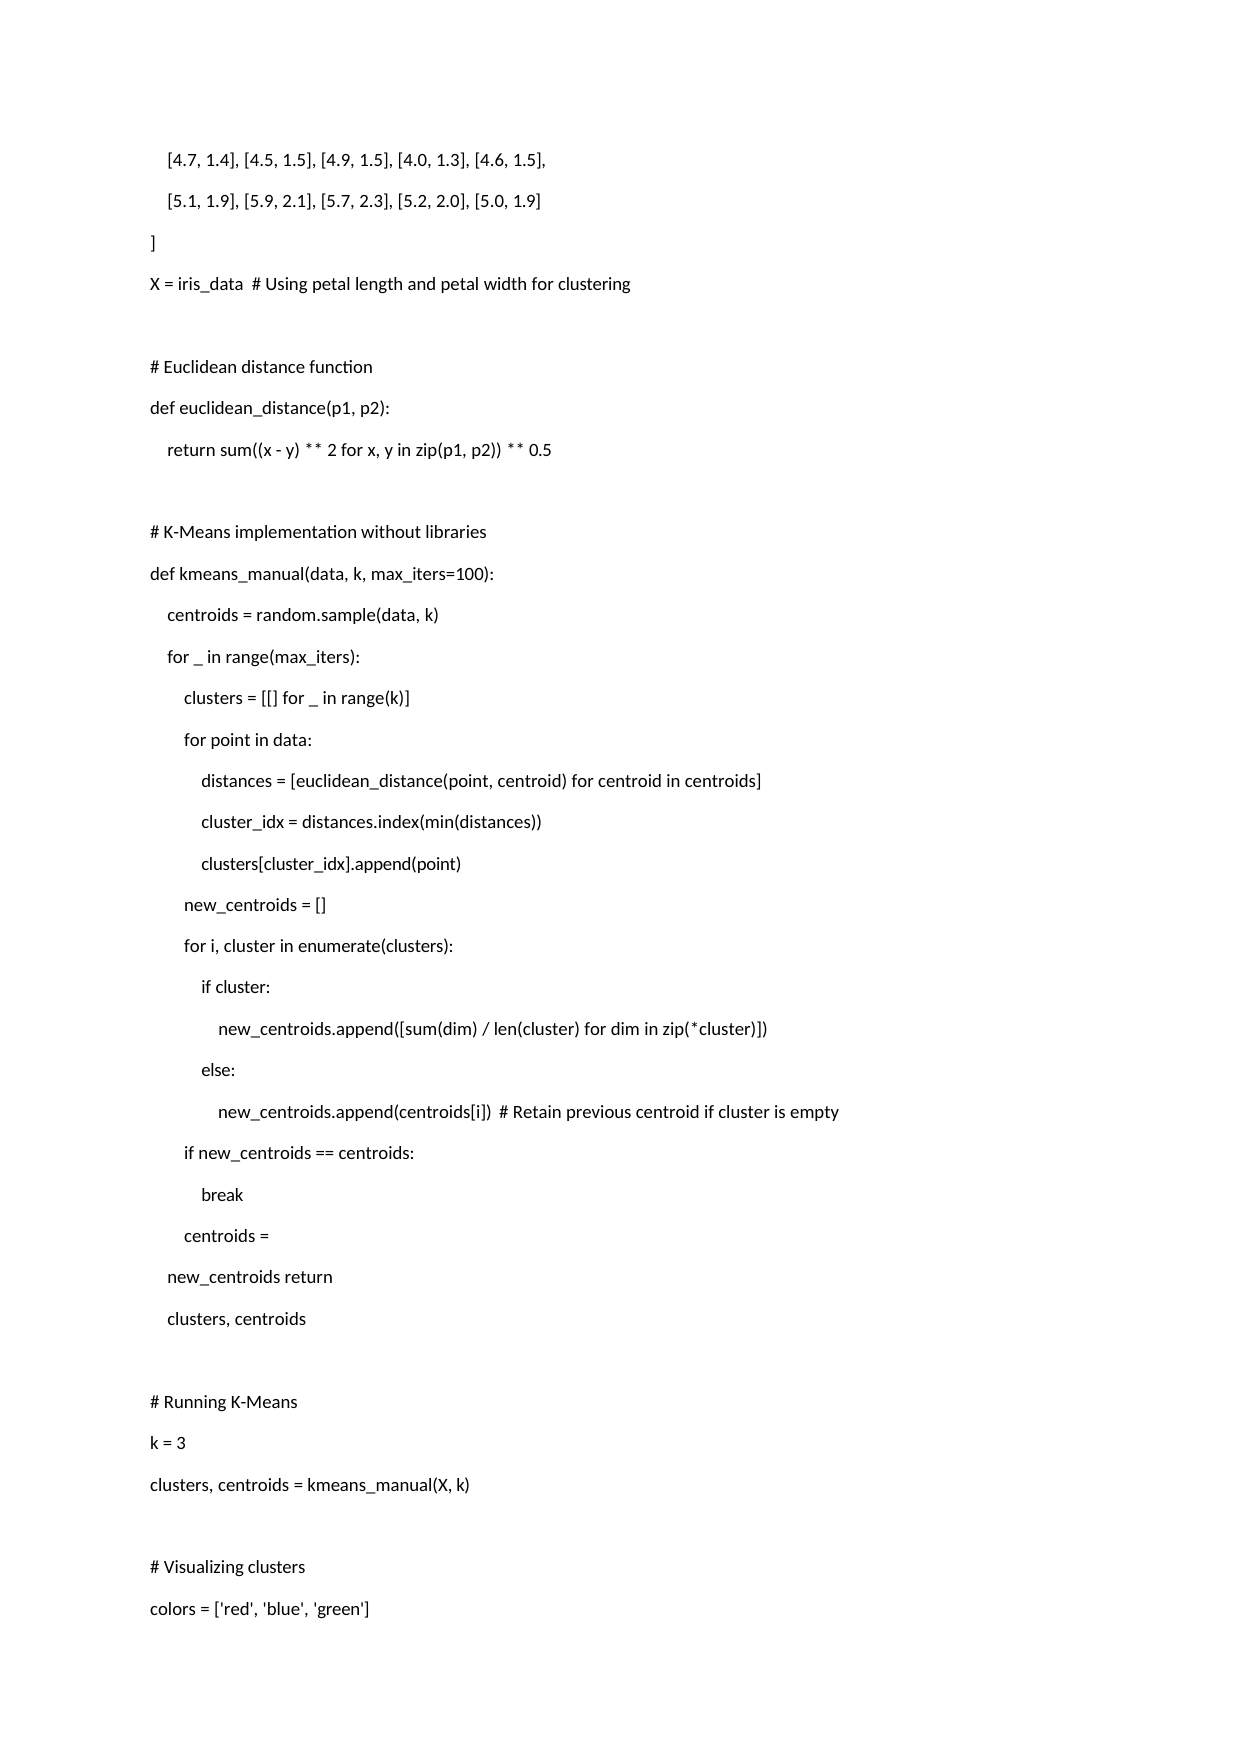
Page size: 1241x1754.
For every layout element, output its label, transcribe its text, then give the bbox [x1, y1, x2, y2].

text ] [150, 231, 1093, 254]
text centroids = new_centroids return clusters, centroids [167, 1224, 386, 1330]
text break [201, 1183, 1093, 1206]
text centroids = random.sample(data, k) for _ in range(max_iters): [167, 603, 455, 668]
text if cluster: [201, 976, 1093, 998]
text return sum((x - y) ** 2 for x, y in zip(p1, p2)) ** 0.5 [167, 438, 1093, 461]
text X = iris_data # Using petal length and petal width for clustering [150, 272, 1093, 295]
text # K-Means implementation without libraries def kmeans_manual(data, k, max_iters=100): [150, 521, 496, 585]
text colors = ['red', 'blue', 'green'] [150, 1597, 1093, 1620]
text clusters = [[] for _ in range(k)] for point in data: [184, 686, 416, 751]
text new_centroids.append(centroids[i]) # Retain previous centroid if cluster is empty if new_centroids == centroids: [184, 1100, 841, 1164]
text [4.7, 1.4], [4.5, 1.5], [4.9, 1.5], [4.0, 1.3], [4.6, 1.5], [167, 148, 1093, 171]
text clusters, centroids = kmeans_manual(X, k) [150, 1473, 1093, 1496]
text new_centroids.append([sum(dim) / len(cluster) for dim in zip(*cluster)]) else: [201, 1017, 768, 1081]
text [5.1, 1.9], [5.9, 2.1], [5.7, 2.3], [5.2, 2.0], [5.0, 1.9] [167, 189, 1093, 212]
text for i, cluster in enumerate(clusters): [184, 934, 1093, 957]
text # Running K-Means k = 3 [150, 1390, 301, 1454]
text distances = [euclidean_distance(point, centroid) for centroid in centroids] cluster_idx = distances.index(min(distances)) [201, 769, 768, 833]
text clusters[cluster_idx].append(point) new_centroids = [] [184, 852, 492, 916]
text # Visualizing clusters [150, 1555, 1093, 1578]
text # Euclidean distance function def euclidean_distance(p1, p2): [150, 355, 396, 419]
